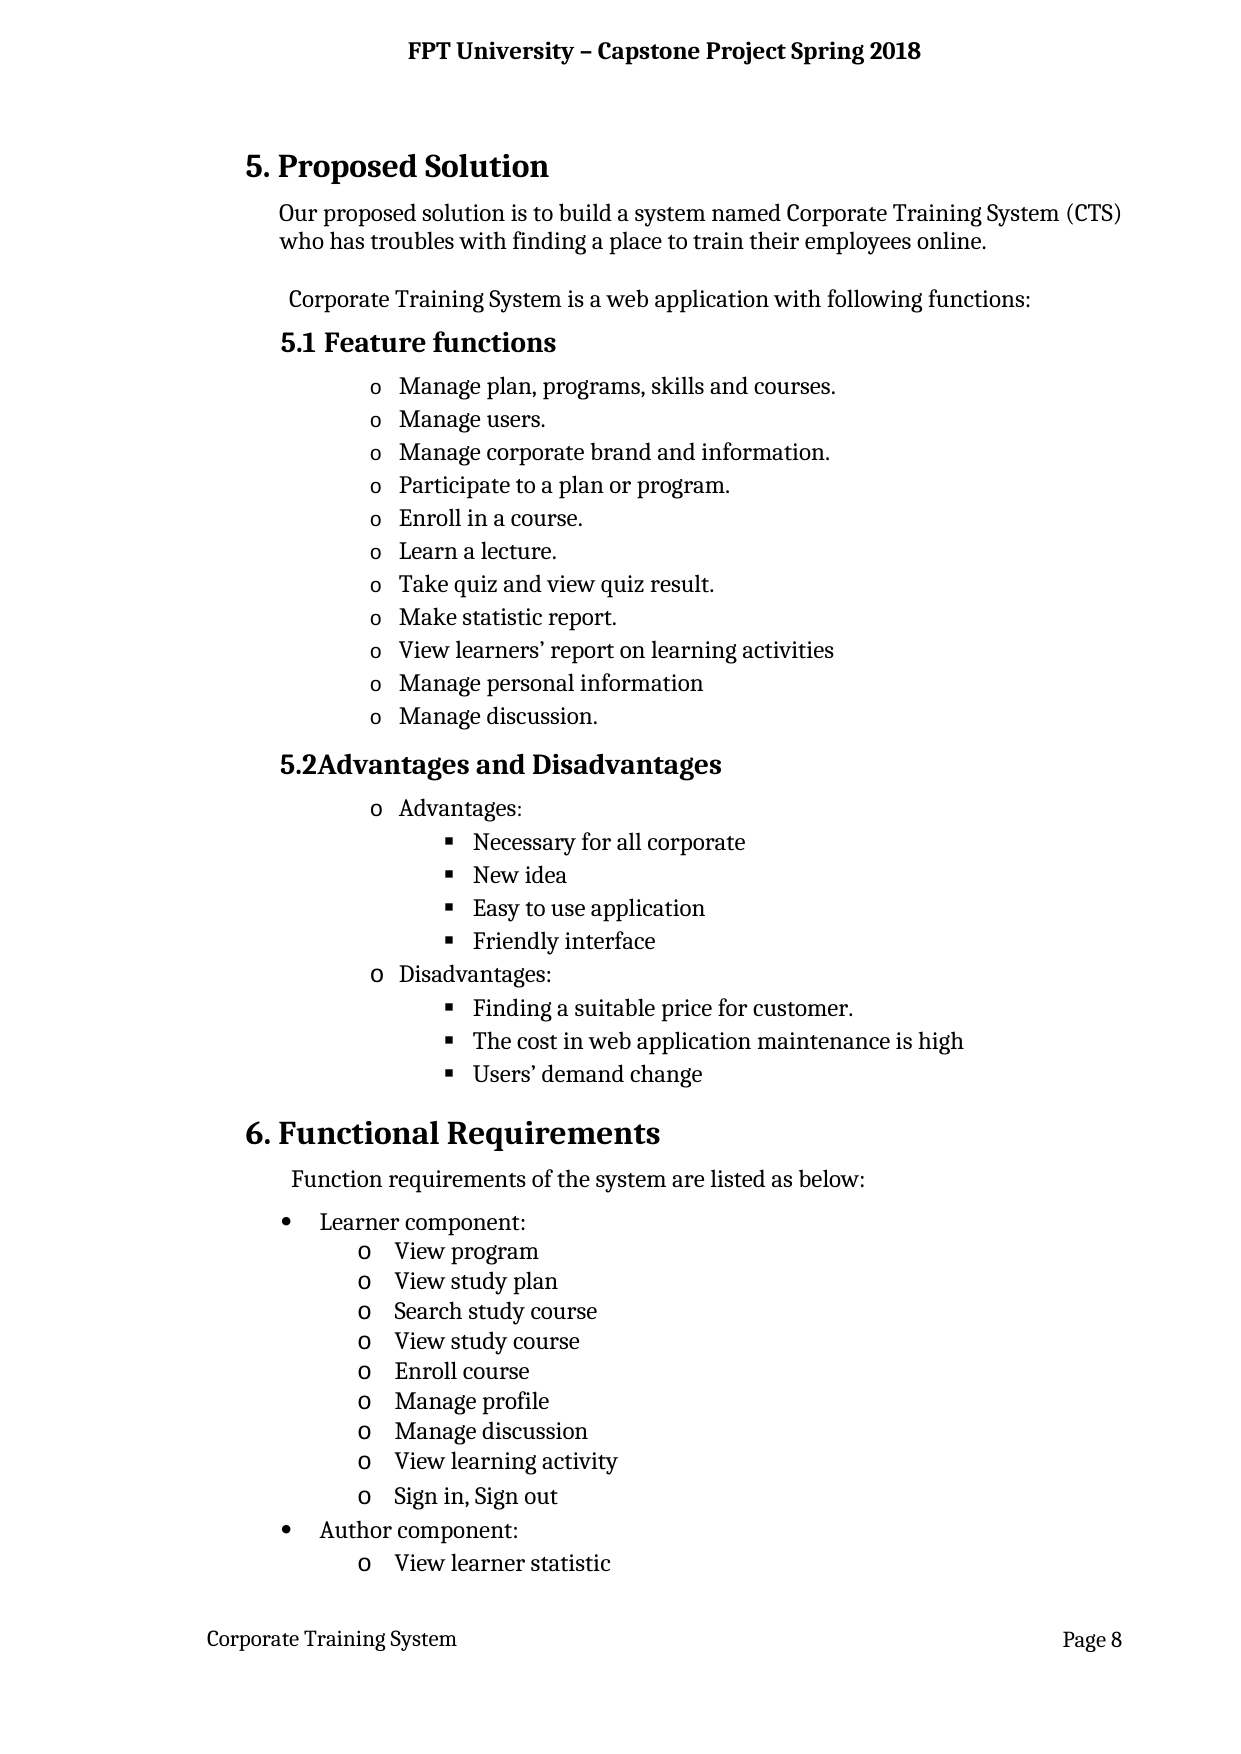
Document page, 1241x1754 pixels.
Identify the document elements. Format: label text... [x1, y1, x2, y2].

list Advantages: [369, 794, 1124, 823]
list Participate to a plan or program. [369, 471, 1124, 500]
list Users’ demand change [443, 1060, 1124, 1089]
text Our proposed solution is to build a system named Corporate Training System (CTS) who has troubles with finding a place to train their employees online. [279, 198, 1124, 256]
list New idea [443, 861, 1124, 889]
list Manage personal information [369, 669, 1124, 698]
subtitle Feature functions [281, 326, 1124, 359]
list Easy to use application [443, 894, 1124, 922]
list Learn a lecture. [369, 537, 1124, 566]
text Function requirements of the system are listed as below: [216, 1165, 1124, 1194]
list Manage users. [369, 405, 1124, 434]
list View program [357, 1237, 1122, 1267]
list Manage plan, programs, skills and courses. [369, 372, 1124, 401]
list Enroll course [357, 1357, 1122, 1387]
list Author component: [282, 1516, 1122, 1545]
subtitle 6. Functional Requirements [245, 1114, 1124, 1152]
list Sign in, Sign out [357, 1482, 1122, 1512]
list View learners’ report on learning activities [369, 636, 1124, 665]
list Manage discussion [357, 1417, 1122, 1447]
list View study course [357, 1327, 1122, 1357]
text Corporate Training System is a web application with following functions: [216, 285, 1124, 313]
list Manage profile [357, 1387, 1122, 1417]
subtitle 5. Proposed Solution [245, 148, 1124, 186]
list Disadvantages: [369, 960, 1124, 990]
list Finding a suitable price for customer. [443, 994, 1124, 1023]
list The cost in web application maintenance is high [443, 1027, 1124, 1056]
list View learner statistic [357, 1549, 1122, 1579]
list Necessary for all corporate [443, 828, 1124, 856]
list Search study course [357, 1297, 1122, 1327]
list View learning activity [357, 1447, 1122, 1477]
list Manage corporate brand and information. [369, 438, 1124, 467]
list Manage discussion. [369, 702, 1124, 731]
list Make statistic report. [369, 603, 1124, 632]
list Learner component: [282, 1208, 1122, 1237]
subtitle Advantages and Disadvantages [280, 748, 1124, 781]
list Enroll in a course. [369, 504, 1124, 533]
list Friendly interface [443, 927, 1124, 955]
list View study plan [357, 1267, 1122, 1297]
list Take quiz and view quiz result. [369, 570, 1124, 599]
